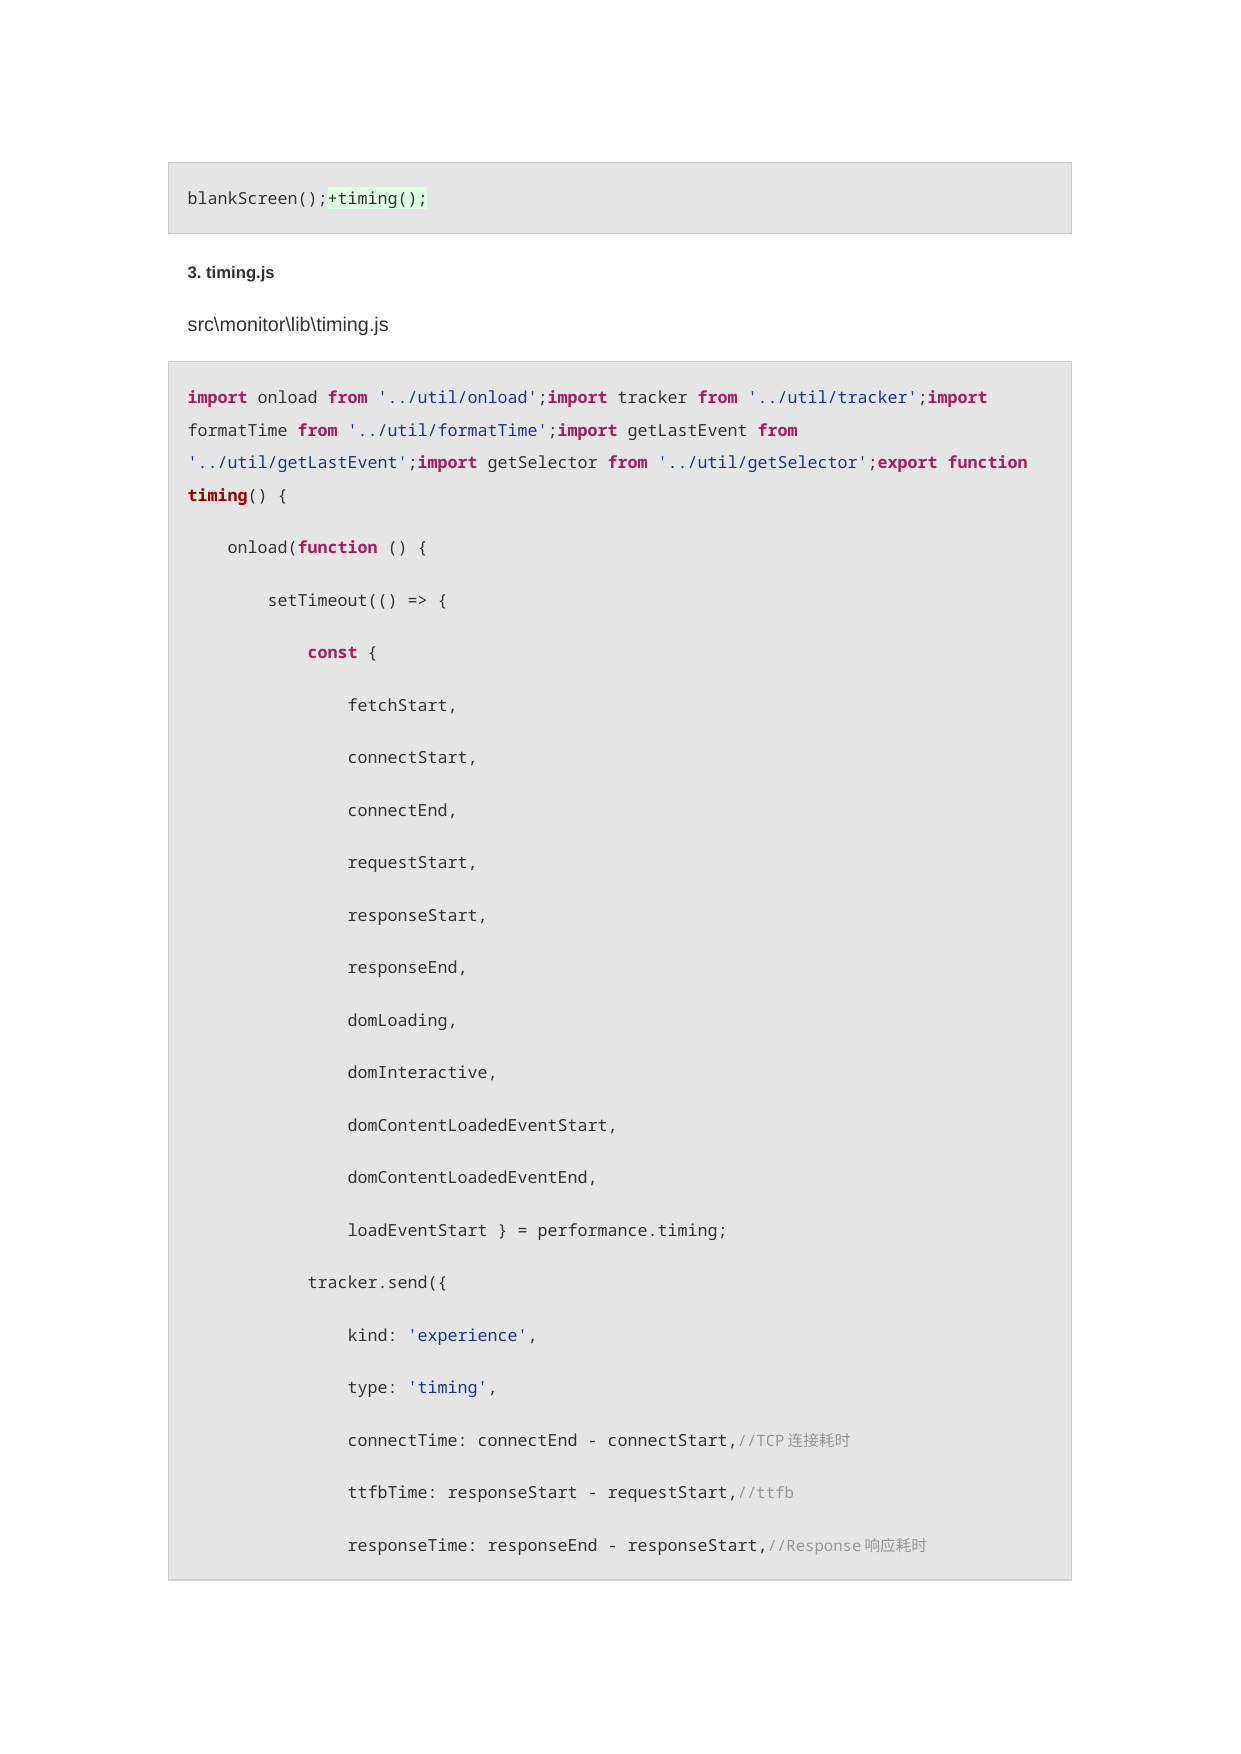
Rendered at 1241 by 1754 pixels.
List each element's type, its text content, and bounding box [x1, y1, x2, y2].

text src\monitor\lib\timing.js [187, 308, 1053, 341]
text const { [169, 616, 1071, 668]
text domContentLoadedEventStart, [169, 1088, 1071, 1141]
text responseStart, [169, 878, 1071, 931]
text type: 'timing', [169, 1351, 1071, 1403]
text blankScreen();+timing(); [169, 163, 1071, 233]
text ttfbTime: responseStart - requestStart,//ttfb [169, 1456, 1071, 1508]
text domLoading, [169, 983, 1071, 1036]
text domInteractive, [169, 1036, 1071, 1088]
text connectStart, [169, 721, 1071, 773]
text connectTime: connectEnd - connectStart,//TCP连接耗时 [169, 1403, 1071, 1456]
text fetchStart, [169, 668, 1071, 721]
text domContentLoadedEventEnd, [169, 1141, 1071, 1193]
text responseEnd, [169, 931, 1071, 983]
text requestStart, [169, 826, 1071, 878]
text tracker.send({ [169, 1246, 1071, 1298]
subtitle 3. timing.js [187, 256, 1053, 288]
text responseTime: responseEnd - responseStart,//Response响应耗时 [169, 1508, 1071, 1579]
text setTimeout(() => { [169, 563, 1071, 616]
text connectEnd, [169, 773, 1071, 826]
text import onload from '../util/onload';import tracker from '../util/tracker';import formatTime from '../util/formatTime';import getLastEvent from '../util/getLastEvent';import getSelector from '../util/getSelector';export function timing() { [169, 362, 1071, 511]
text kind: 'experience', [169, 1298, 1071, 1351]
text loadEventStart } = performance.timing; [169, 1193, 1071, 1246]
text onload(function () { [169, 511, 1071, 563]
